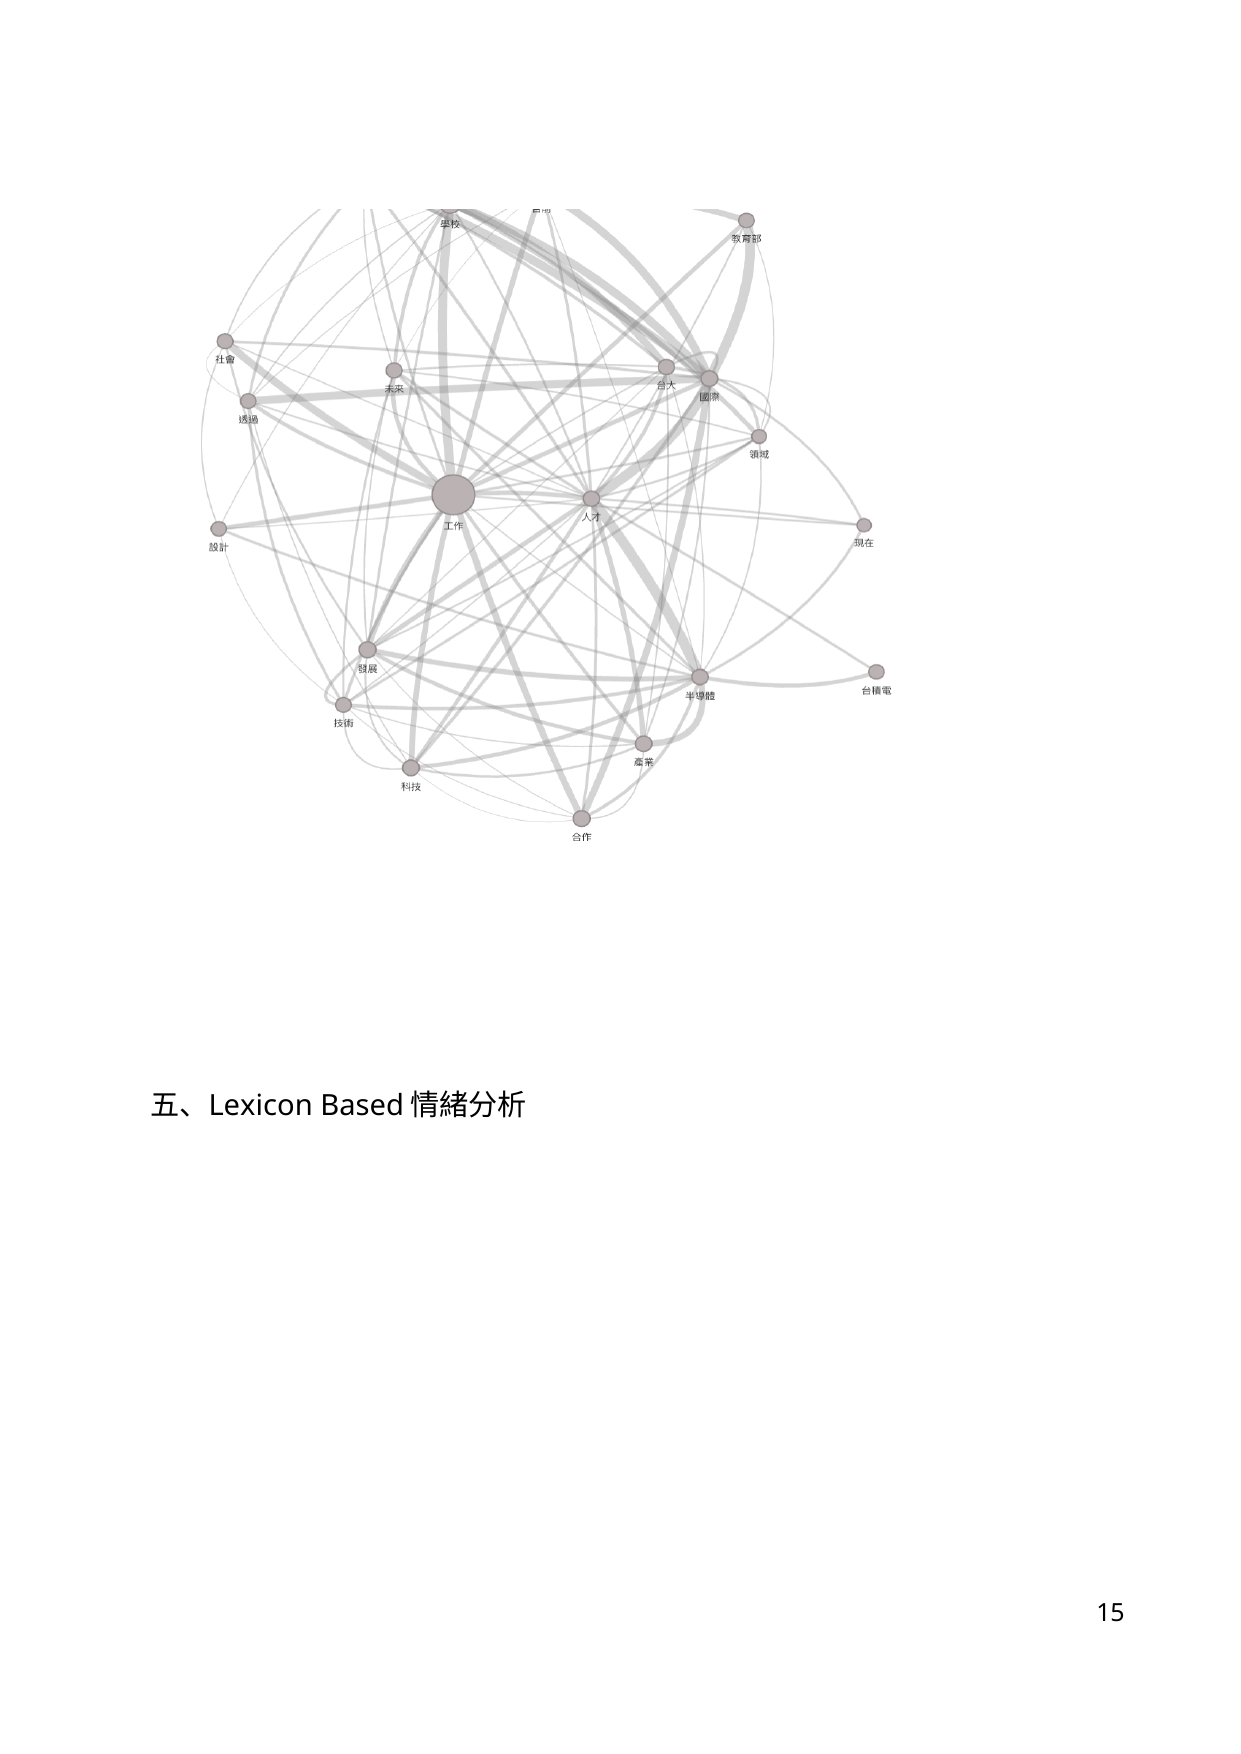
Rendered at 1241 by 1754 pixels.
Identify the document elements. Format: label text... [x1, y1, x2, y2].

picture [161, 187, 948, 866]
text 五、Lexicon Based情緒分析 [150, 1082, 959, 1124]
